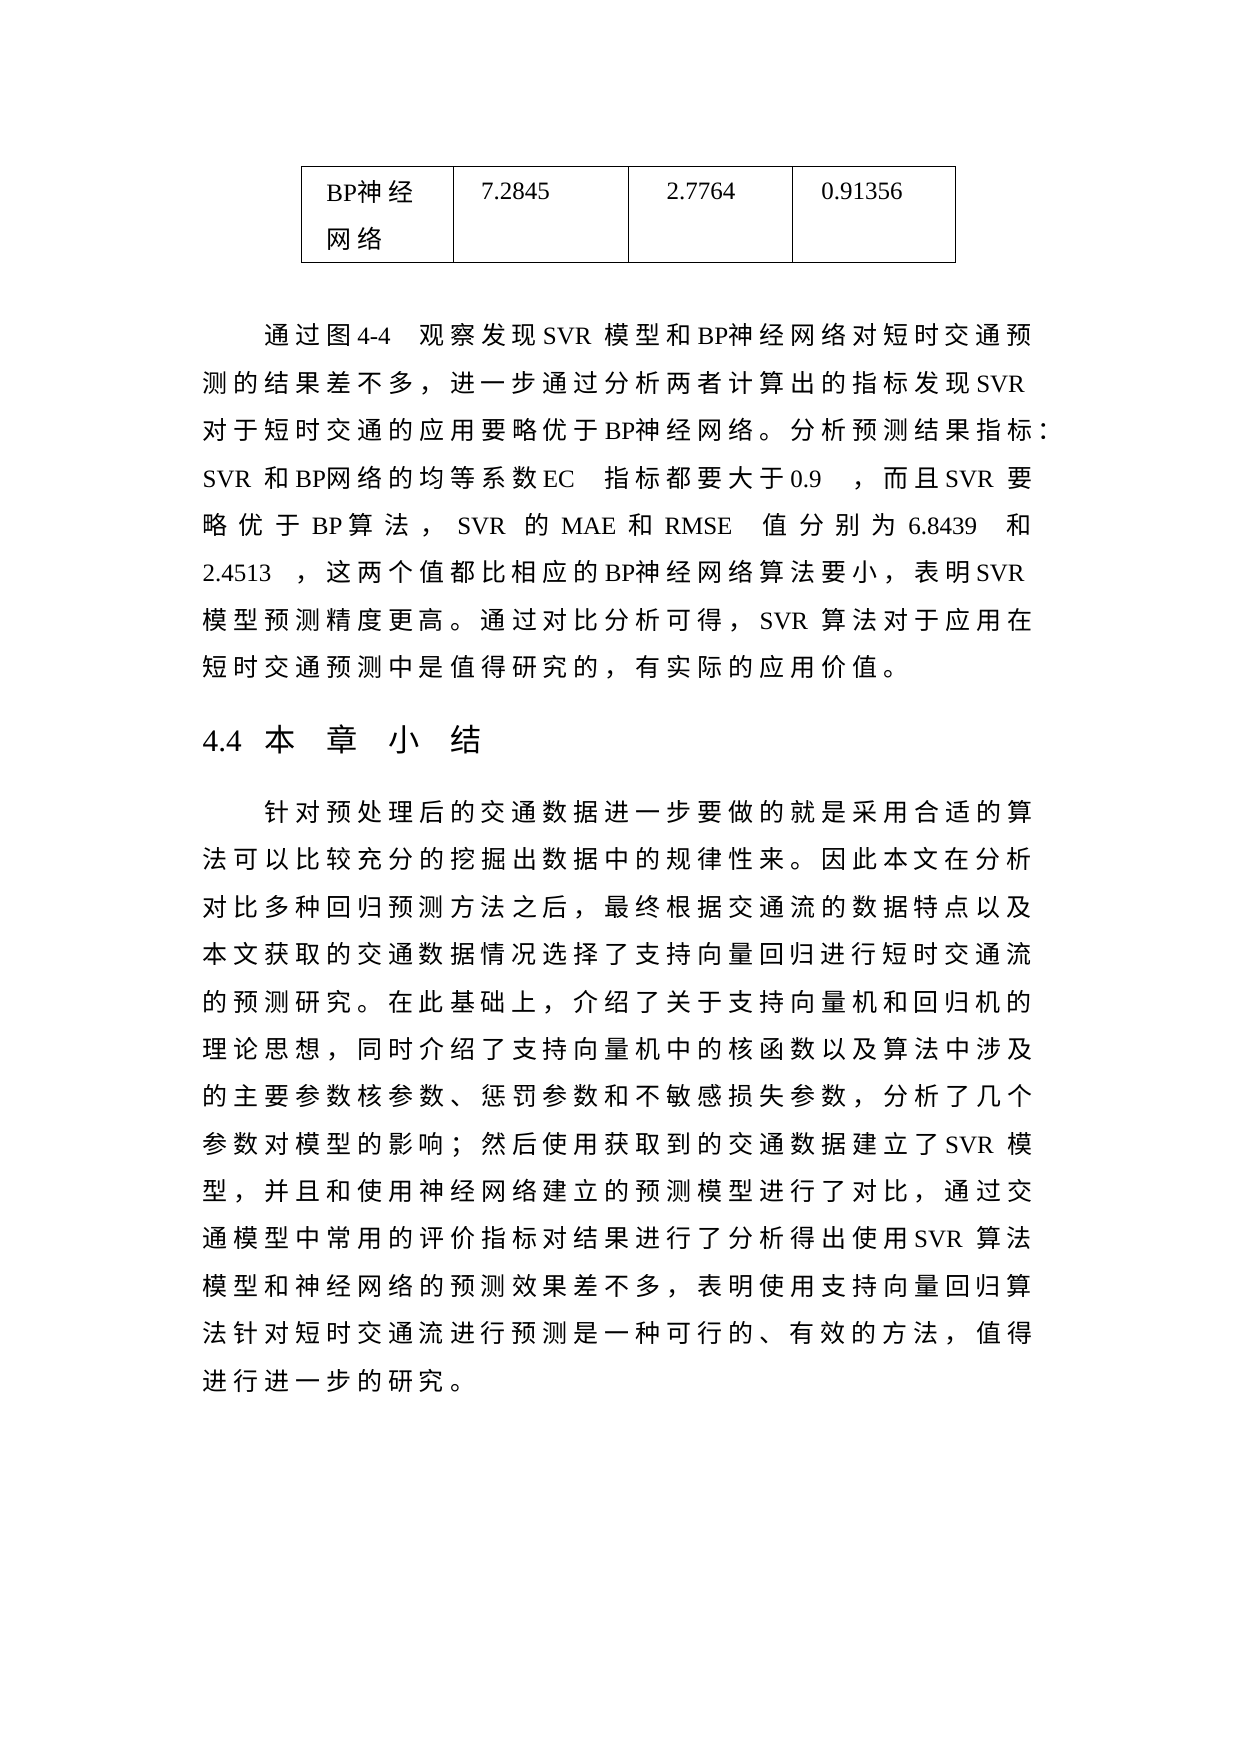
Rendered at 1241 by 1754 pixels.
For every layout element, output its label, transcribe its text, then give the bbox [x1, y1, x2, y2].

table_cell BP神经网络 [302, 167, 453, 262]
text 针对预处理后的交通数据进一步要做的就是采用合适的算法可以比较充分的挖掘出数据中的规律性来。因此本文在分析对比多种回归预测方法之后，最终根据交通流的数据特点以及本文获取的交通数据情况选择了支持向量回归进行短时交通流的预测研究。在此基础上，介绍了关于支持向量机和回归机的理论思想，同时介绍了支持向量机中的核函数以及算法中涉及的主要参数核参数、惩罚参数和不敏感损失参数，分析了几个参数对模型的影响；然后使用获取到的交通数据建立了SVR模型，并且和使用神经网络建立的预测模型进行了对比，通过交通模型中常用的评价指标对结果进行了分析得出使用SVR算法模型和神经网络的预测效果差不多，表明使用支持向量回归算法针对短时交通流进行预测是一种可行的、有效的方法，值得进行进一步的研究。 [202, 787, 1038, 1403]
subtitle 4.4本章小结 [202, 714, 1038, 762]
text 通过图4-4观察发现SVR模型和BP神经网络对短时交通预测的结果差不多，进一步通过分析两者计算出的指标发现SVR对于短时交通的应用要略优于BP神经网络。分析预测结果指标：SVR和BP网络的均等系数EC指标都要大于0.9，而且SVR要略优于BP算法，SVR的MAE和RMSE值分别为6.8439和2.4513，这两个值都比相应的BP神经网络算法要小，表明SVR模型预测精度更高。通过对比分析可得，SVR算法对于应用在短时交通预测中是值得研究的，有实际的应用价值。 [202, 310, 1038, 689]
table_cell 0.91356 [793, 167, 955, 262]
table_cell 2.7764 [629, 167, 792, 262]
table_cell 7.2845 [454, 167, 628, 262]
